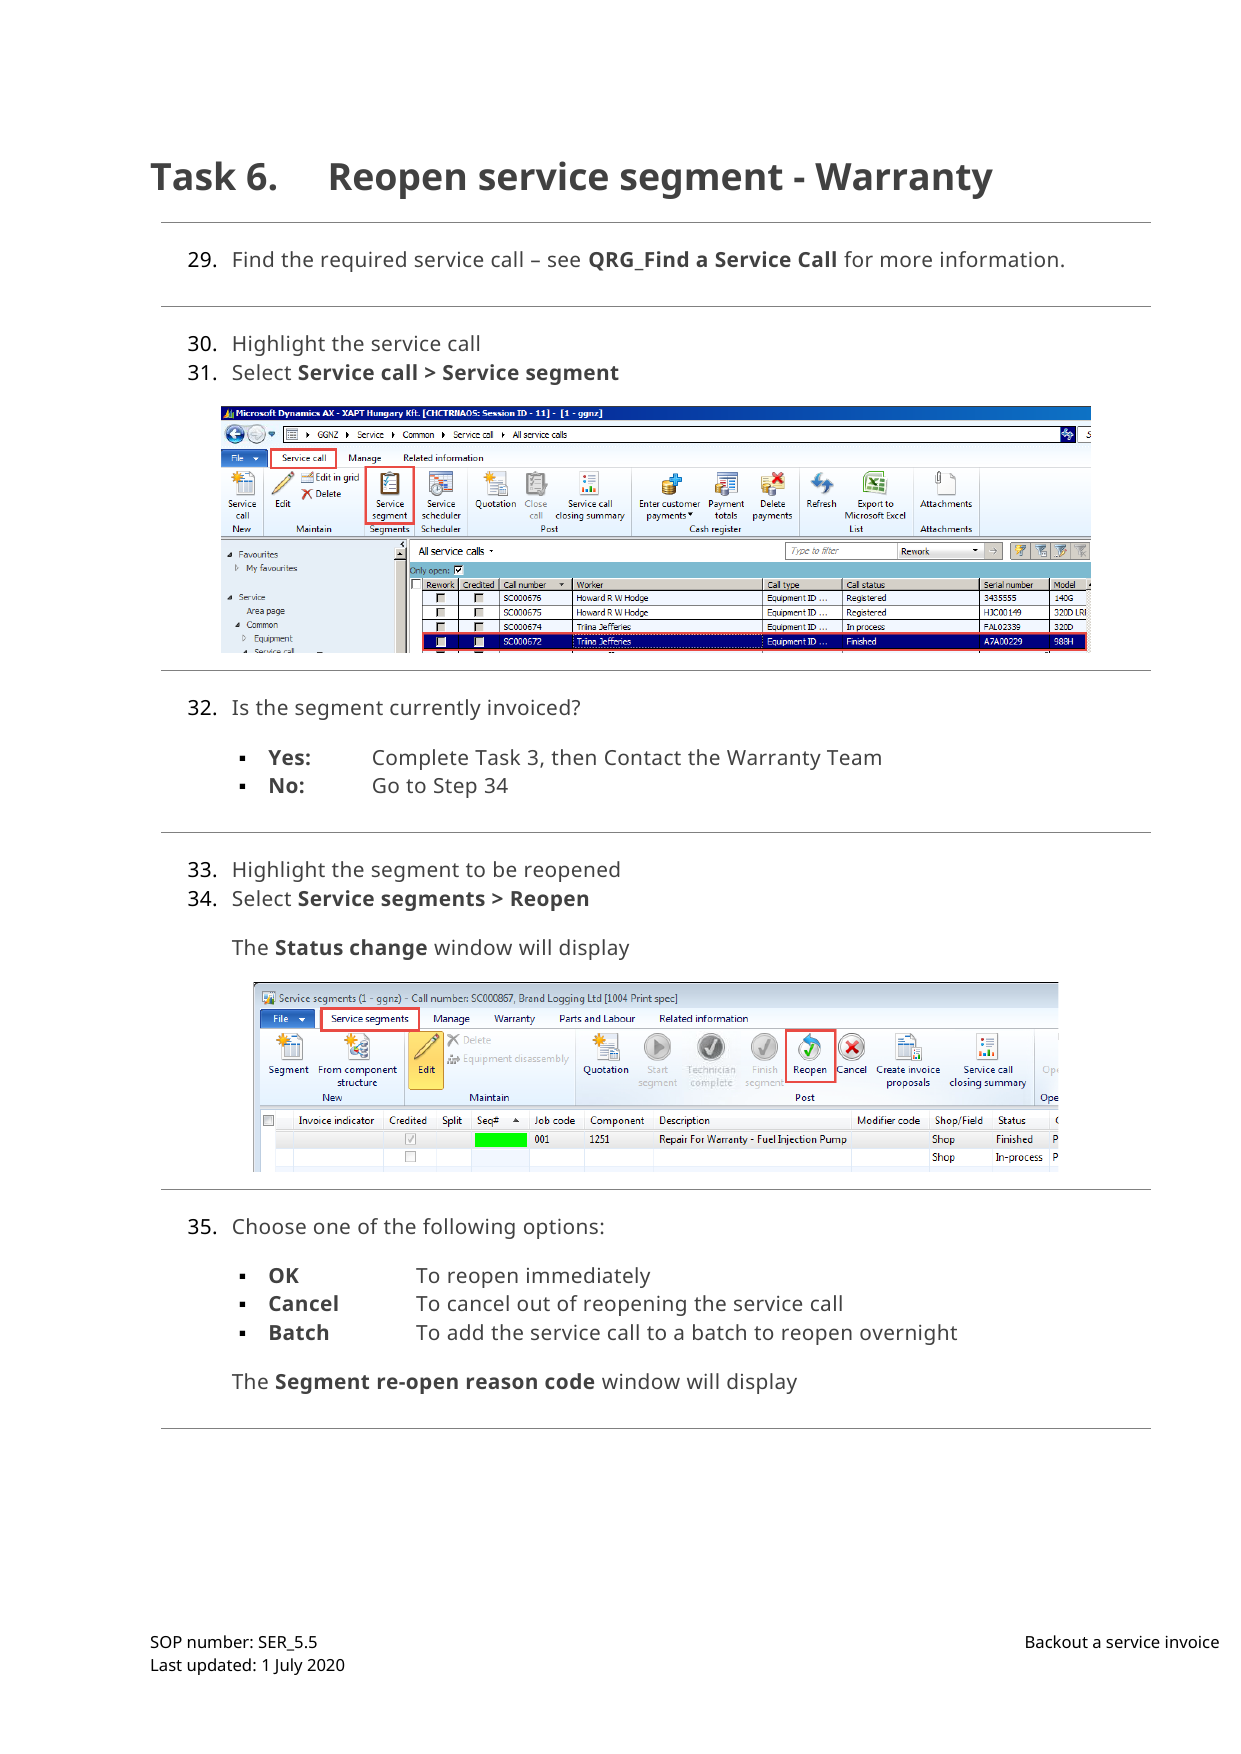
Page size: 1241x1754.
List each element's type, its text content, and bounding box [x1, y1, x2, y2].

picture [253, 982, 1059, 1172]
picture [221, 406, 1091, 653]
table_header Find the required service call – see QRG_Find a Service Call for more information. [161, 223, 1151, 306]
table_cell Highlight the segment to be reopened Select Service segments > Reopen The Status change window will display [161, 833, 1151, 1188]
table_cell Is the segment currently invoiced? Yes: Complete Task 3, then Contact the Warranty Team No: Go to Step 34 [161, 671, 1151, 832]
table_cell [161, 1190, 1151, 1428]
table_cell Highlight the service call Select Service call > Service segment [161, 307, 1151, 670]
text Reopen service segment - Warranty [150, 150, 1169, 201]
